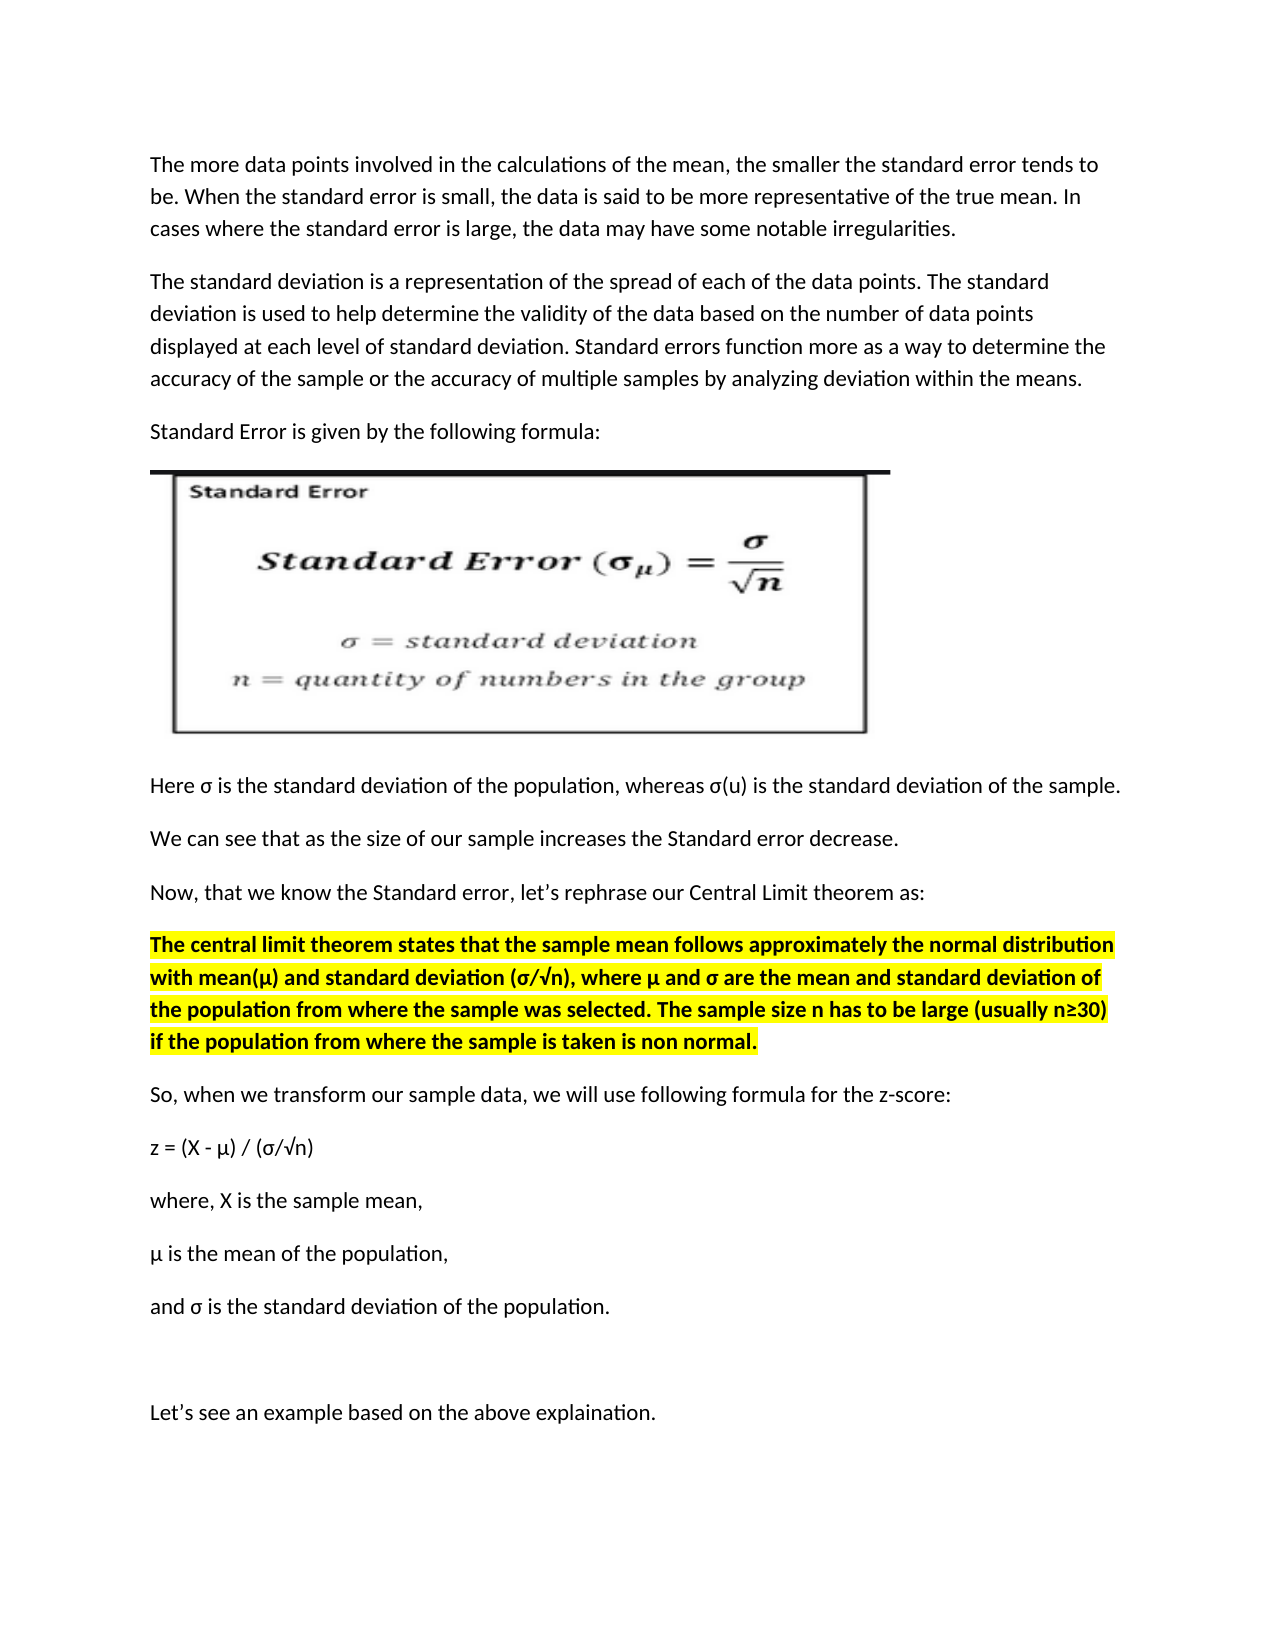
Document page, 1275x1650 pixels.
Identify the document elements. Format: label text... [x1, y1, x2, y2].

picture [150, 470, 891, 747]
text where, X is the sample mean, [150, 1186, 1125, 1214]
text Here σ is the standard deviation of the population, whereas σ(u) is the standard deviation of the sample. [150, 772, 1125, 799]
text The more data points involved in the calculations of the mean, the smaller the standard error tends to be. When the standard error is small, the data is said to be more representative of the true mean. In cases where the standard error is large, the data may have some notable irregularities. [150, 150, 1125, 242]
text and σ is the standard deviation of the population. [150, 1292, 1125, 1320]
text So, when we transform our sample data, we will use following formula for the z-score: [150, 1080, 1125, 1108]
text Now, that we know the Standard error, let’s rephrase our Central Limit theorem as: [150, 878, 1125, 906]
text The standard deviation is a representation of the spread of each of the data points. The standard deviation is used to help determine the validity of the data based on the number of data points displayed at each level of standard deviation. Standard errors function more as a way to determine the accuracy of the sample or the accuracy of multiple samples by analyzing deviation within the means. [150, 267, 1125, 392]
text z = (X - μ) / (σ/√n) [150, 1133, 1125, 1161]
text Standard Error is given by the following formula: [150, 417, 1125, 445]
text Let’s see an example based on the above explaination. [150, 1398, 1125, 1426]
text The central limit theorem states that the sample mean follows approximately the normal distribution with mean(μ) and standard deviation (σ/√n), where μ and σ are the mean and standard deviation of the population from where the sample was selected. The sample size n has to be large (usually n≥30) if the population from where the sample is taken is non normal. [150, 931, 1125, 1055]
text μ is the mean of the population, [150, 1239, 1125, 1267]
text We can see that as the size of our sample increases the Standard error decrease. [150, 824, 1125, 853]
